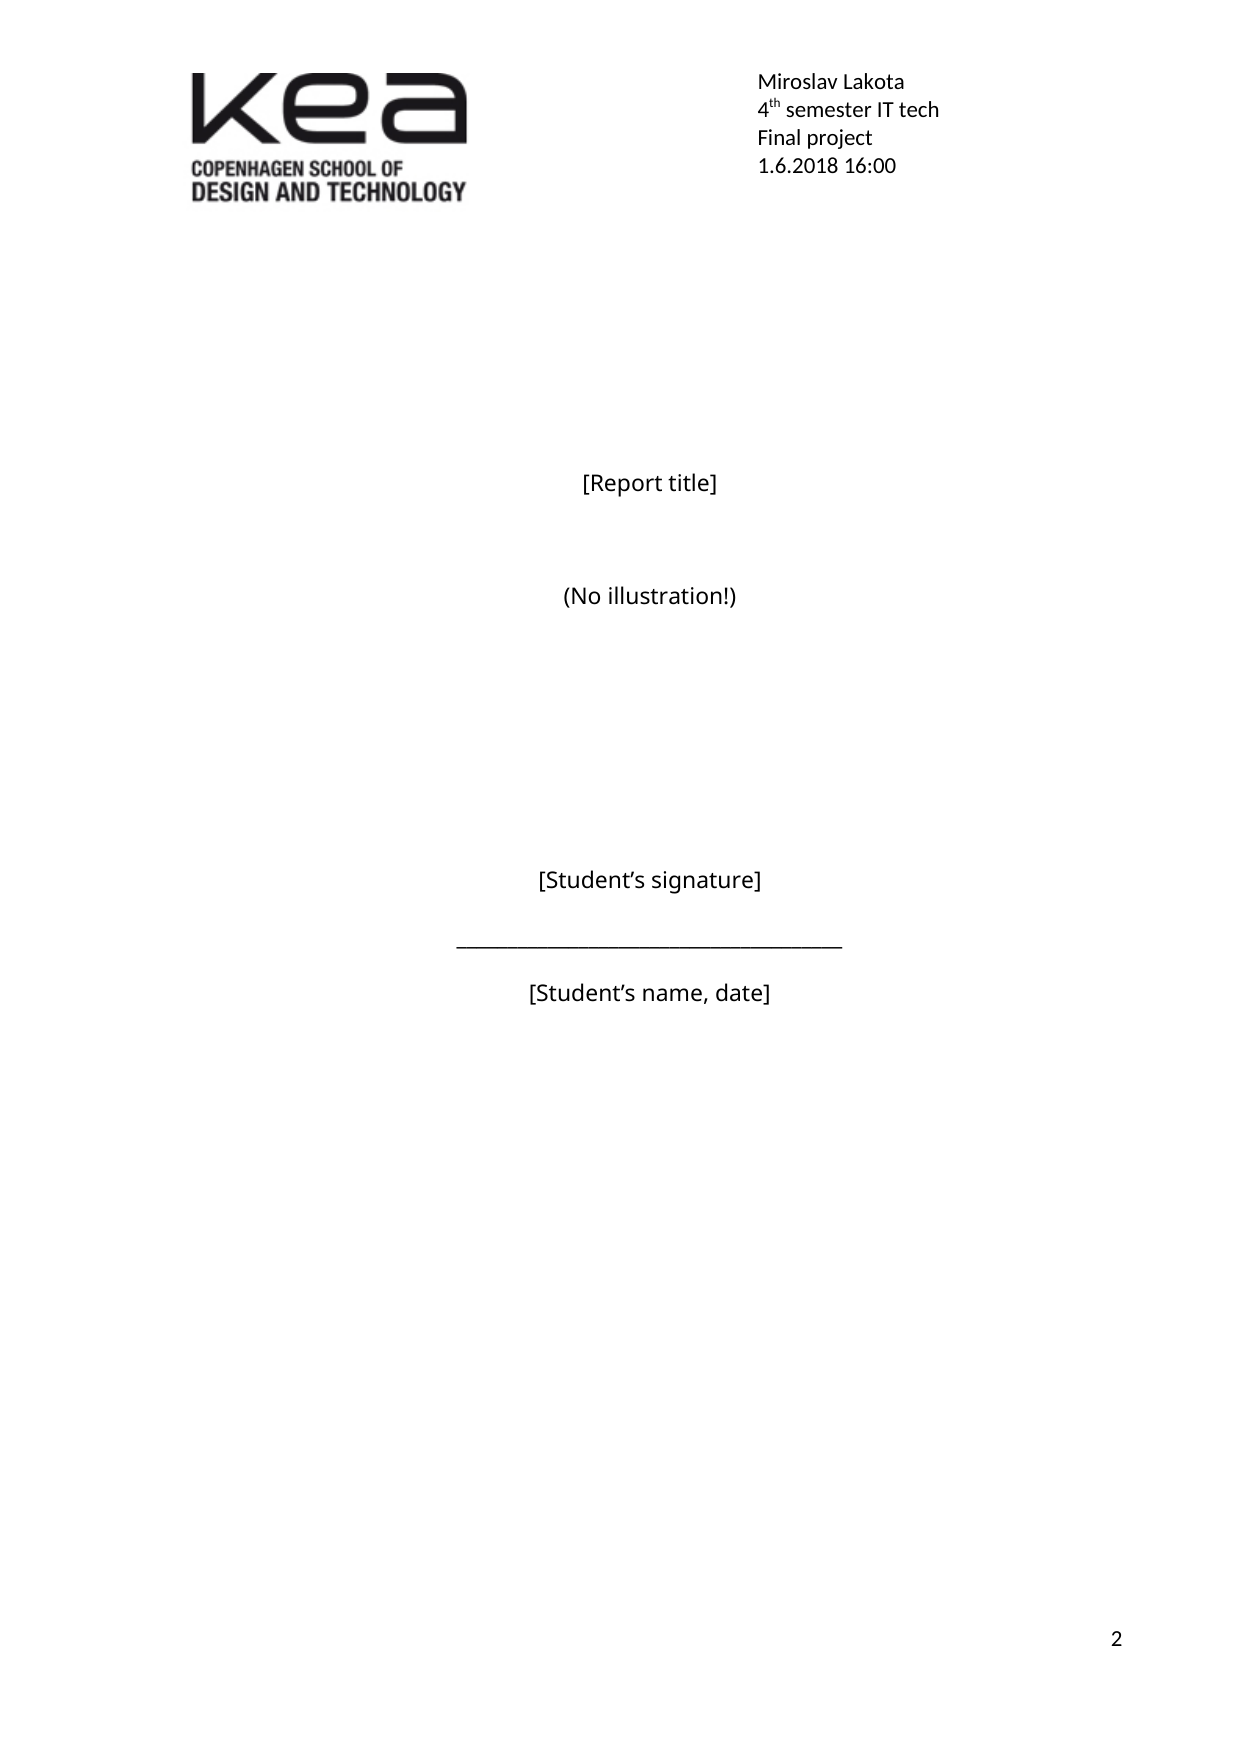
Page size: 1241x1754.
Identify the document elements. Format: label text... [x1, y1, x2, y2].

text [Report title] [177, 466, 1122, 498]
text ______________________________________ [177, 921, 1122, 952]
text [Student’s signature] [177, 864, 1122, 895]
text [Student’s name, date] [177, 977, 1122, 1009]
text (No illustration!) [177, 580, 1122, 611]
picture [182, 73, 495, 212]
